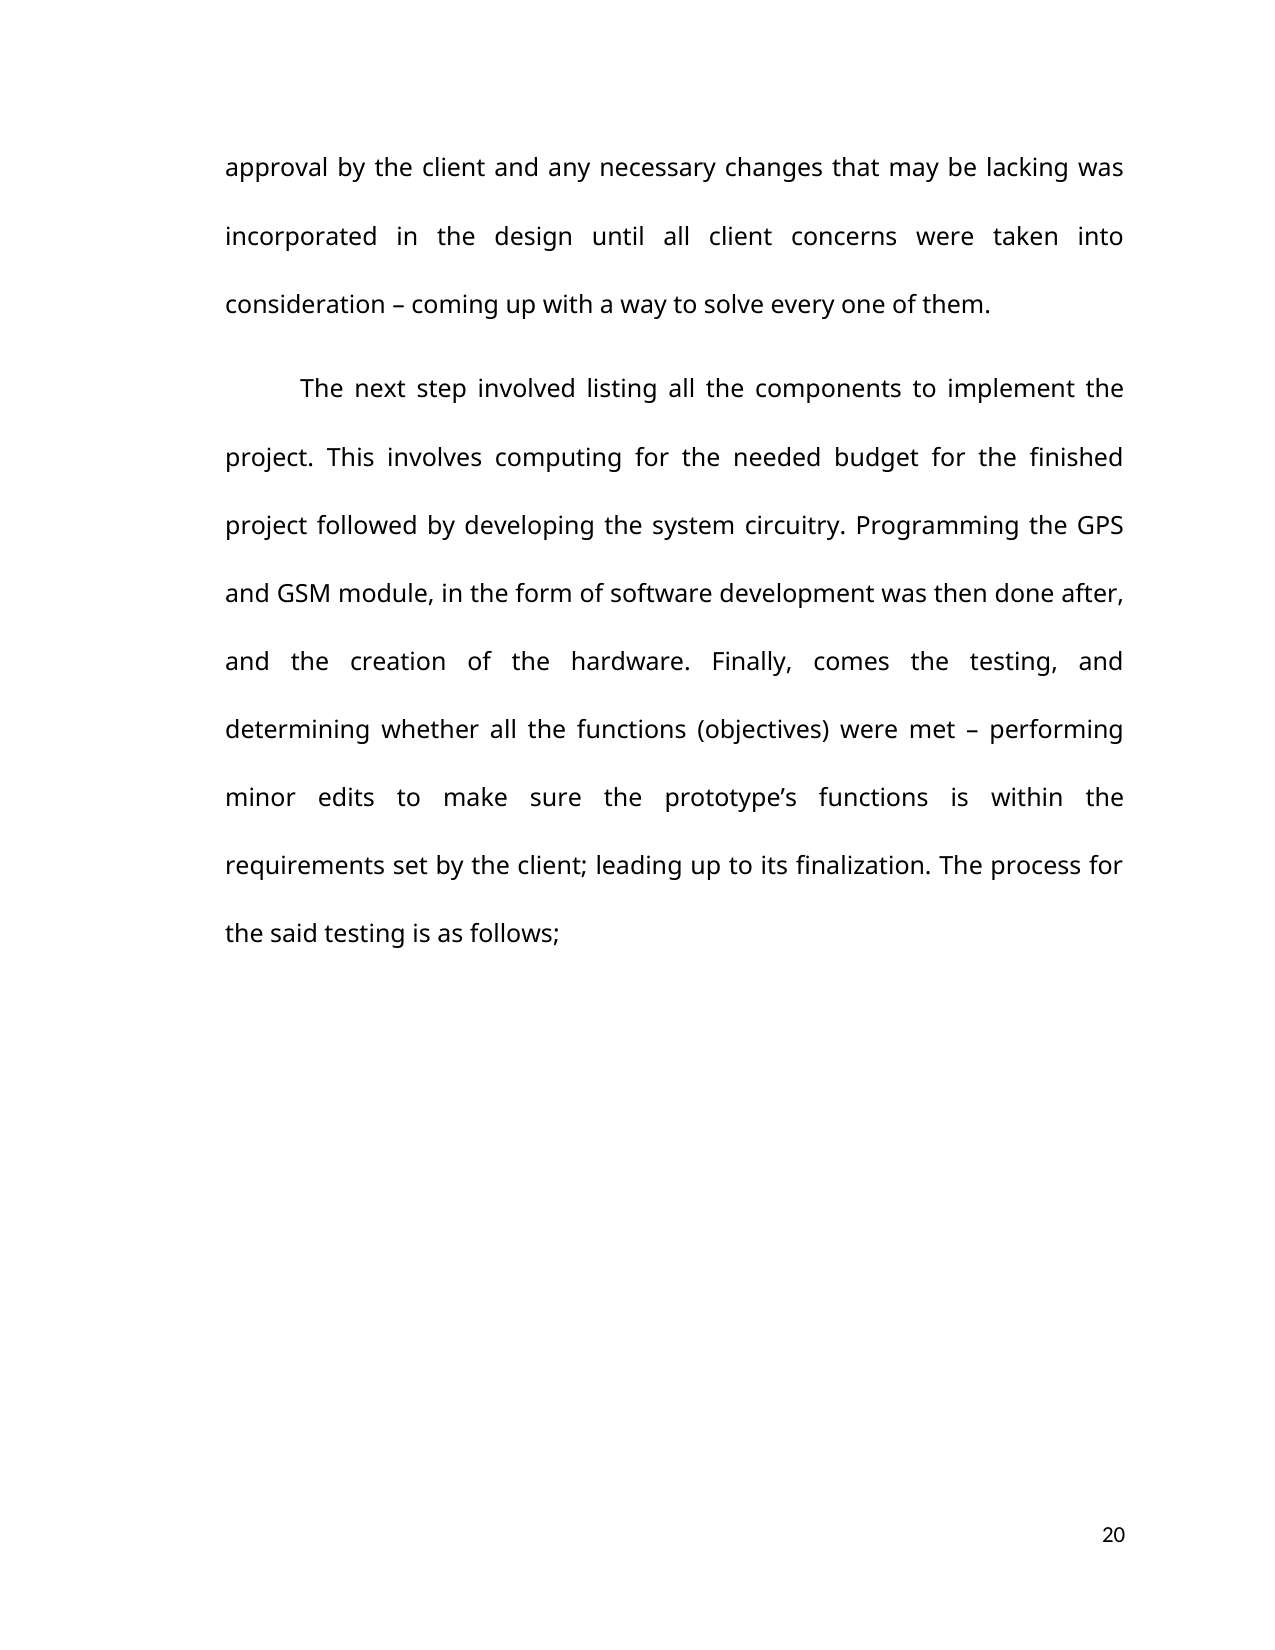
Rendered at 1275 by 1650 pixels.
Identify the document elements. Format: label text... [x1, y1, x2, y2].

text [225, 150, 1125, 320]
text The next step involved listing all the components to implement the project. This involves computing for the needed budget for the finished project followed by developing the system circuitry. Programming the GPS and GSM module, in the form of software development was then done after, and the creation of the hardware. Finally, comes the testing, and determining whether all the functions (objectives) were met – performing minor edits to make sure the prototype’s functions is within the requirements set by the client; leading up to its finalization. The process for the said testing is as follows; [225, 371, 1125, 950]
